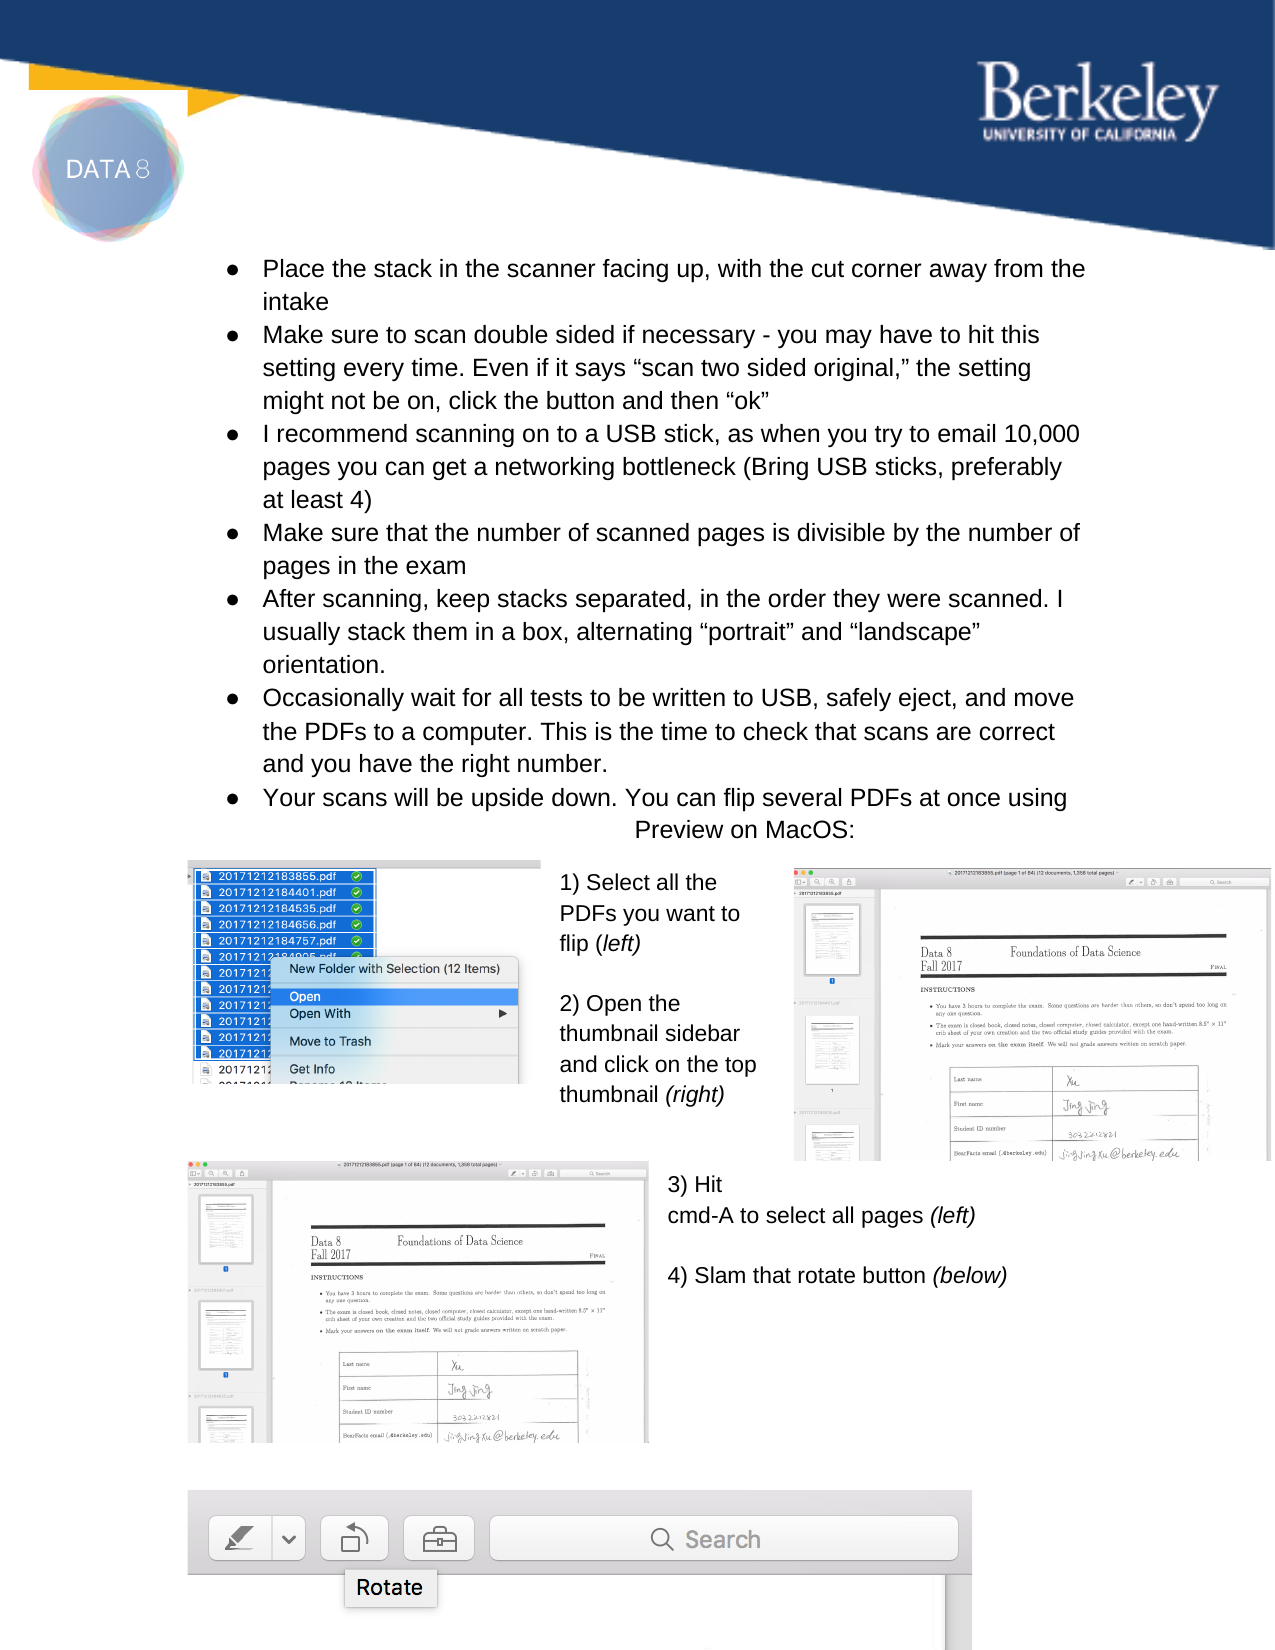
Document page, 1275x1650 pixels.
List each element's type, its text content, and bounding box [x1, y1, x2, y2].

list Place the stack in the scanner facing up, with the cut corner away from the intake [225, 216, 1087, 316]
picture [187, 860, 541, 1084]
text 2) Open the thumbnail sidebar and click on the top thumbnail (right) [187, 990, 793, 1107]
list Make sure to scan double sided if necessary - you may have to hit this setting every time. Even if it says “scan two sided original,” the setting might not be on, click the button and then “ok” [225, 320, 1087, 415]
list Your scans will be upside down. You can flip several PDFs at once using Preview on MacOS: [225, 782, 1087, 844]
list Make sure that the number of scanned pages is divisible by the number of pages in the exam [225, 518, 1087, 580]
picture [0, 0, 1275, 250]
text 4) Slam that rotate button (below) [649, 1262, 1087, 1288]
picture [793, 868, 1272, 1161]
text 1) Select all the PDFs you want to flip (left) [541, 869, 793, 956]
picture [187, 1161, 649, 1443]
list I recommend scanning on to a USB stick, as when you try to email 10,000 pages you can get a networking bottleneck (Bring USB sticks, preferably at least 4) [225, 419, 1087, 514]
list After scanning, keep stacks separated, in the order they were scanned. I usually stack them in a box, alternating “portrait” and “landscape” orientation. [225, 584, 1087, 679]
picture [187, 1490, 973, 1650]
text 3) Hit cmd-A to select all pages (left) [649, 1171, 1087, 1228]
list Occasionally wait for all tests to be written to USB, safely eject, and move the PDFs to a computer. This is the time to check that scans are correct and you have the right number. [225, 683, 1087, 778]
